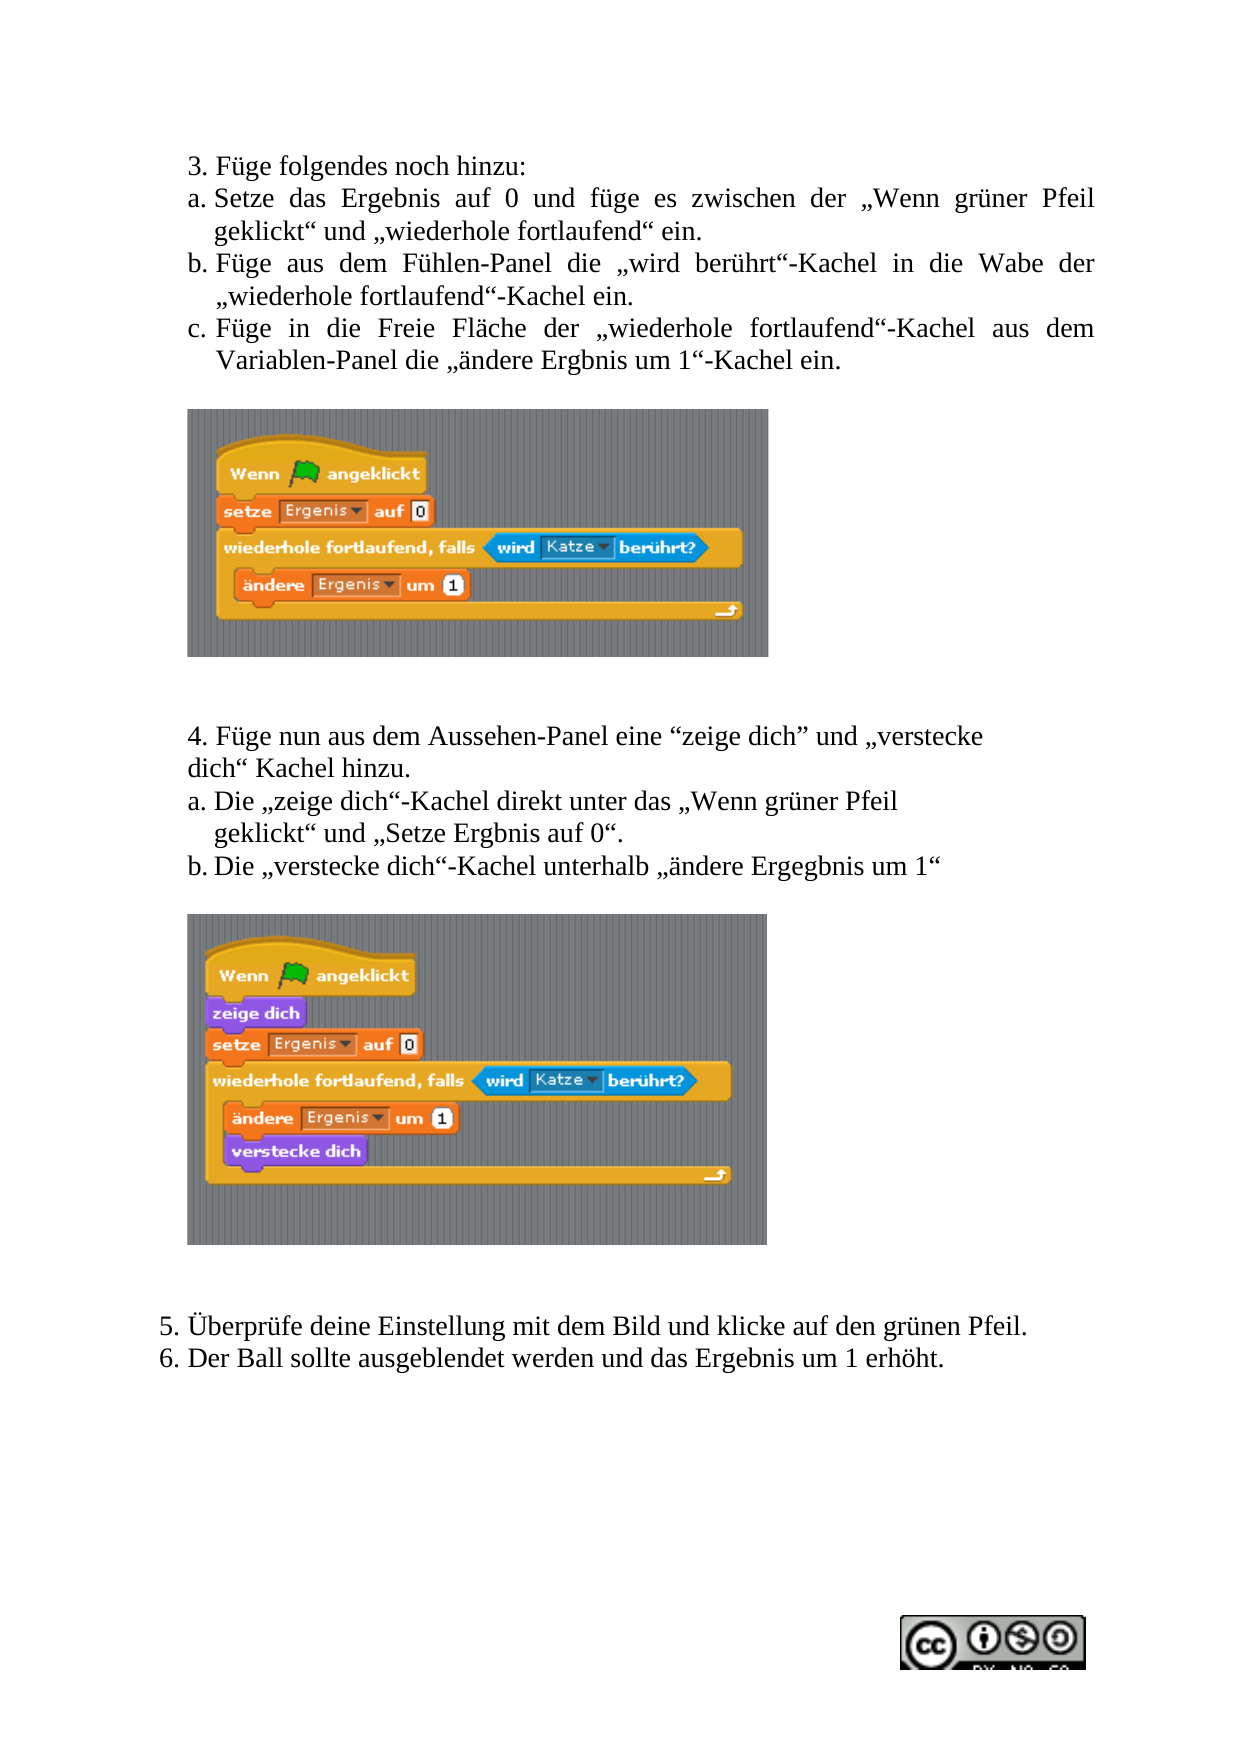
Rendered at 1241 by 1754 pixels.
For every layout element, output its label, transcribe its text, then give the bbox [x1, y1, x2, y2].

list Der Ball sollte ausgeblendet werden und das Ergebnis um 1 erhöht. [159, 1341, 1052, 1374]
list Die „verstecke dich“-Kachel unterhalb „ändere Ergegbnis um 1“ [187, 848, 1002, 881]
list Füge folgendes noch hinzu: [187, 149, 1096, 181]
list Füge aus dem Fühlen-Panel die „wird berührt“-Kachel in die Wabe der „wiederhole fortlaufend“-Kachel ein. [187, 246, 1096, 311]
list Setze das Ergebnis auf 0 und füge es zwischen der „Wenn grüner Pfeil geklickt“ und „wiederhole fortlaufend“ ein. [187, 181, 1096, 246]
picture [900, 1615, 1086, 1670]
list Füge nun aus dem Aussehen-Panel eine “zeige dich” und „verstecke dich“ Kachel hinzu. [187, 719, 1002, 784]
list Die „zeige dich“-Kachel direkt unter das „Wenn grüner Pfeil geklickt“ und „Setze Ergbnis auf 0“. [187, 784, 1002, 848]
list Überprüfe deine Einstellung mit dem Bild und klicke auf den grünen Pfeil. [159, 1309, 1052, 1341]
picture [187, 914, 767, 1245]
picture [187, 409, 769, 657]
list Füge in die Freie Fläche der „wiederhole fortlaufend“-Kachel aus dem Variablen-Panel die „ändere Ergbnis um 1“-Kachel ein. [187, 311, 1096, 376]
